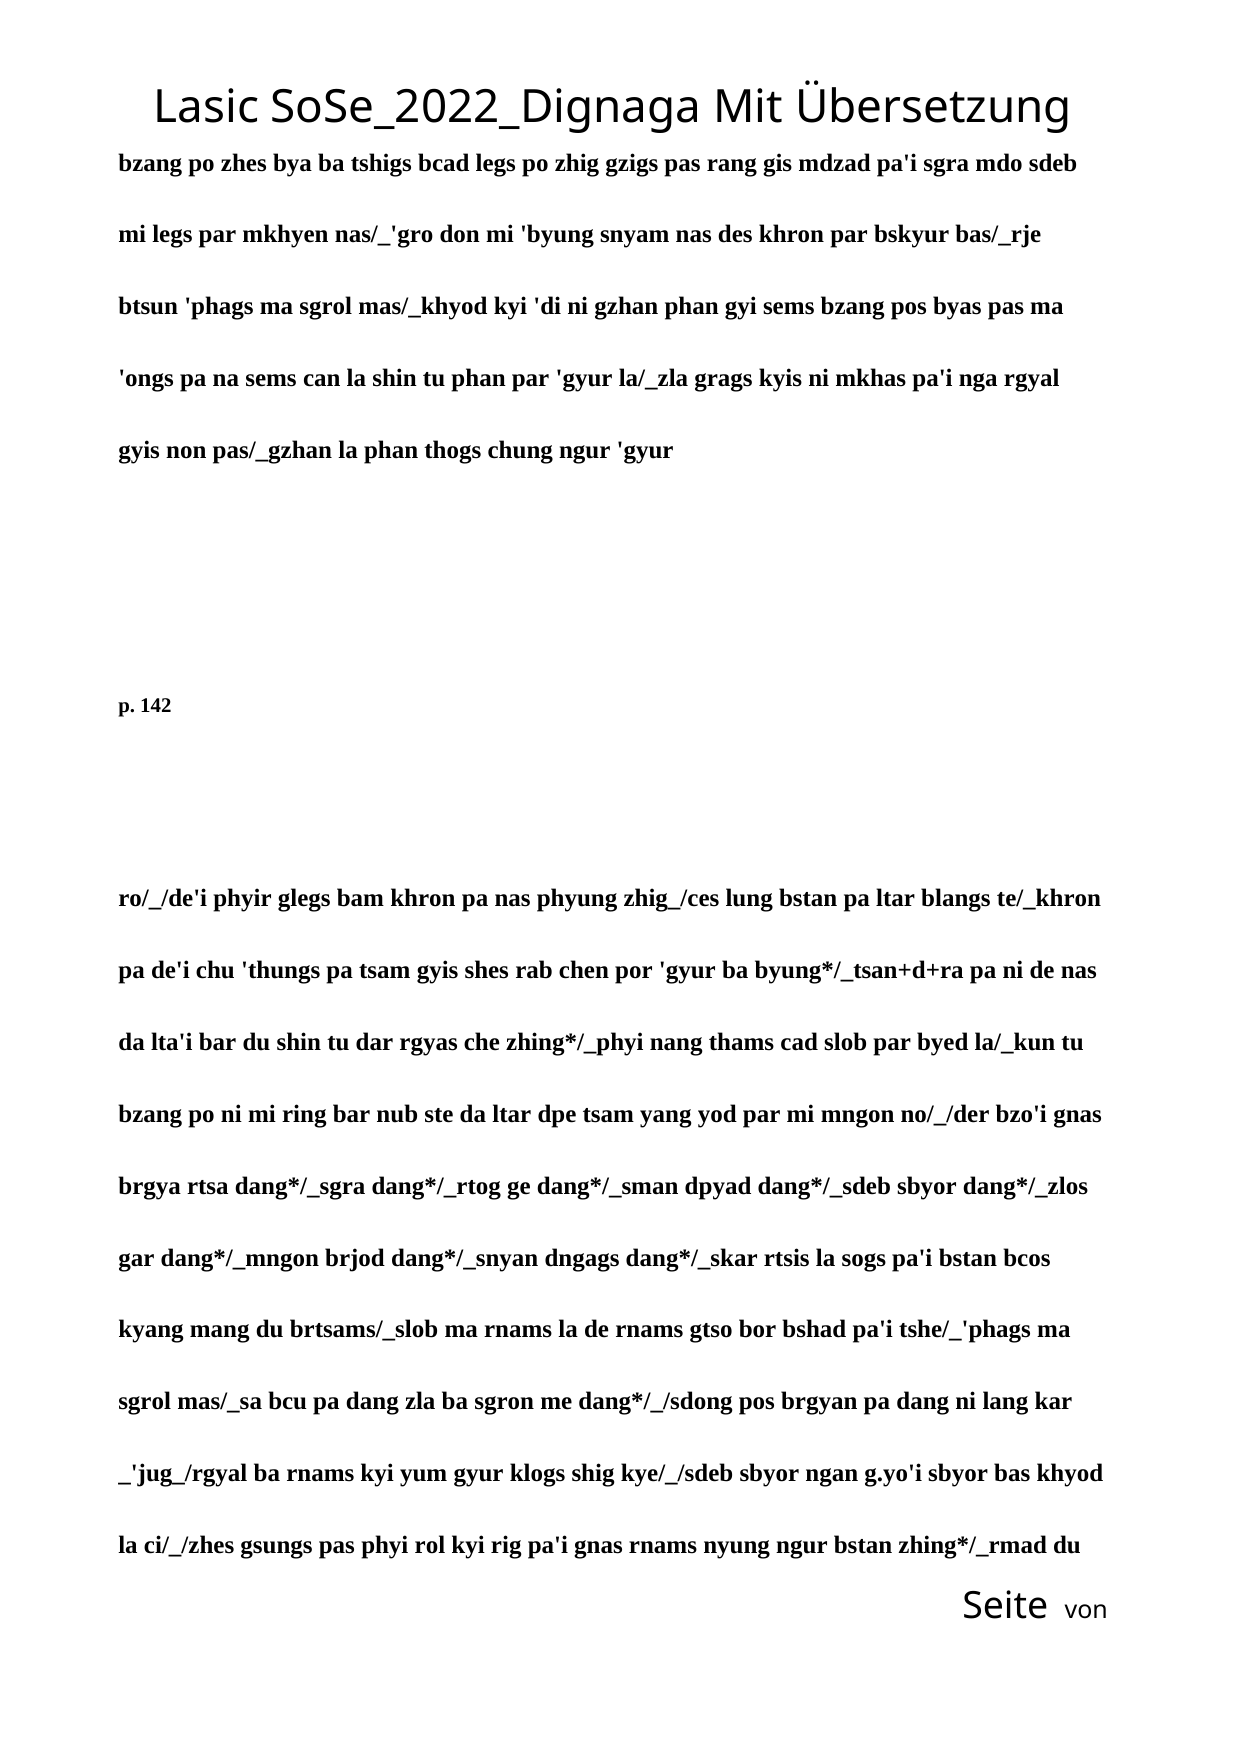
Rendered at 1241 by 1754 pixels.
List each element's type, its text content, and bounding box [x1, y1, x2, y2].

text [118, 148, 1107, 464]
text p. 142 [118, 693, 1107, 717]
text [118, 883, 1107, 1559]
